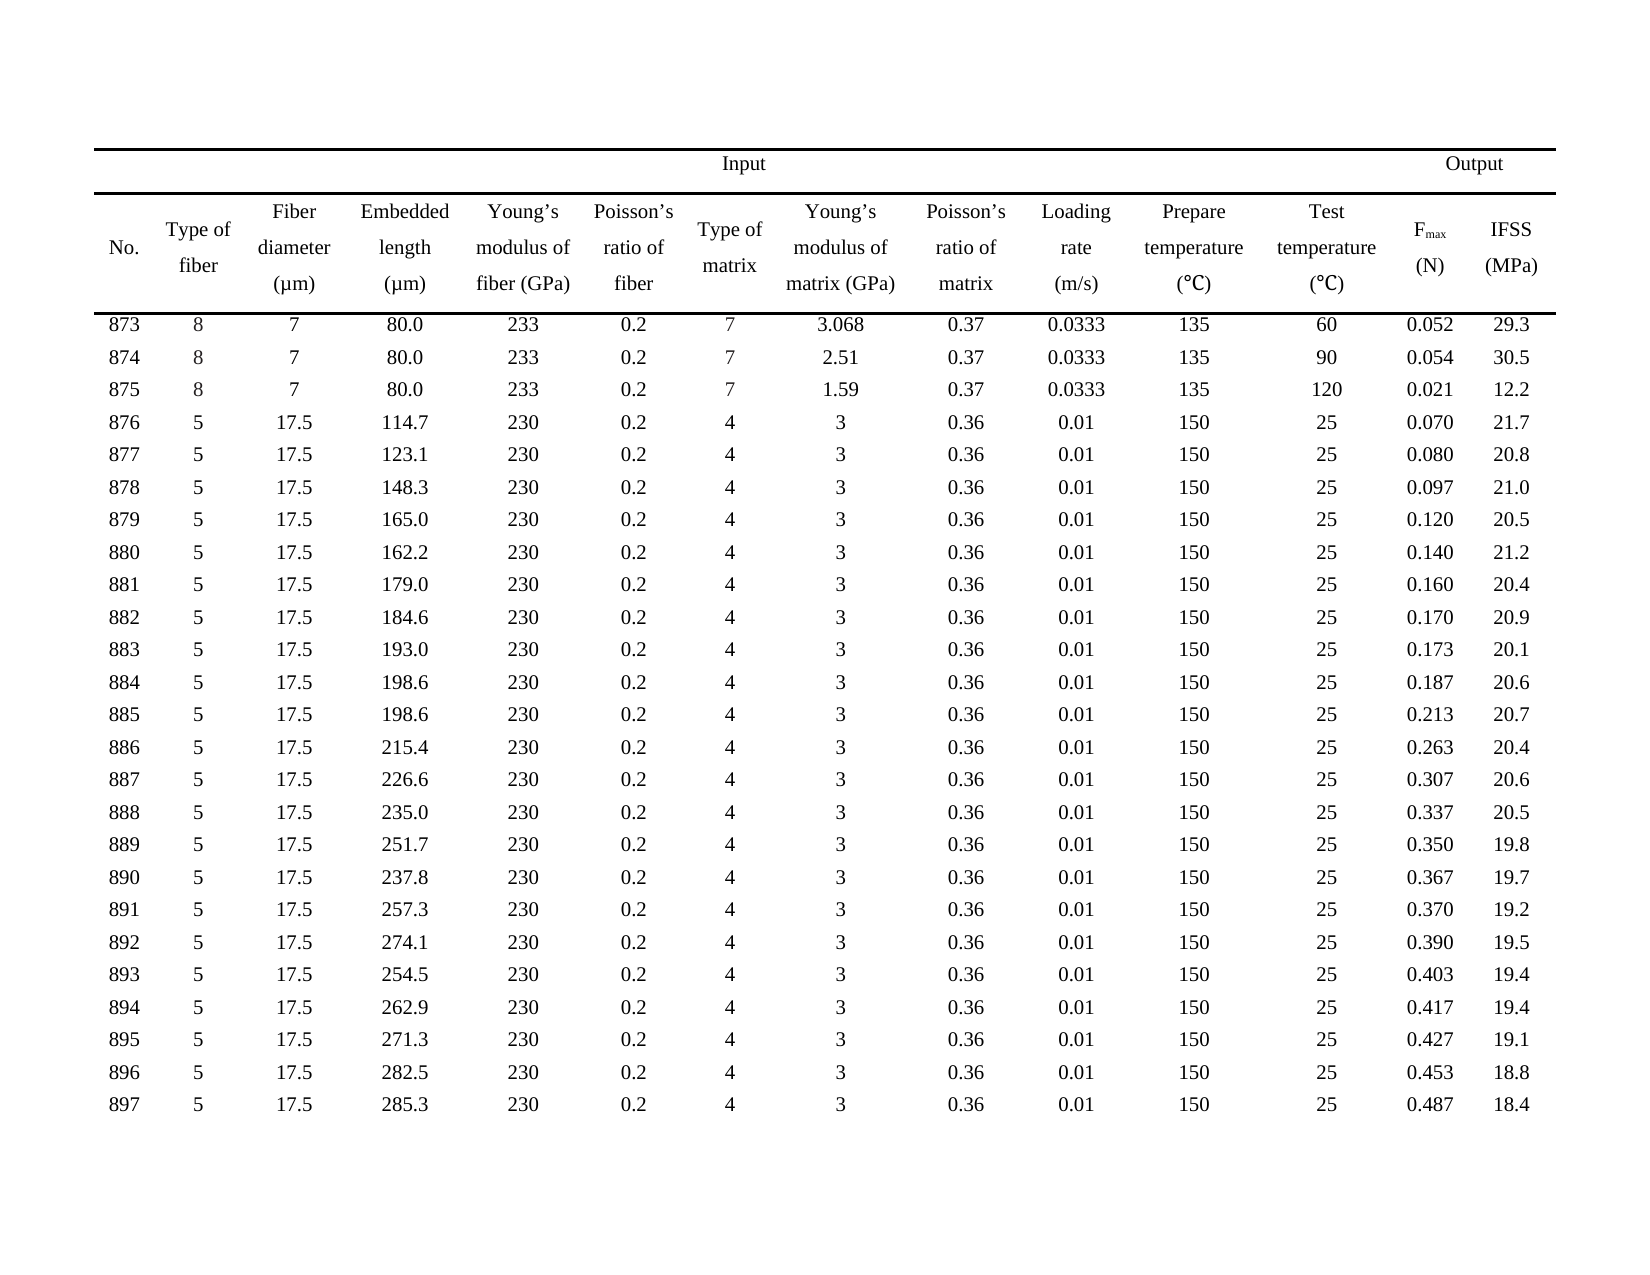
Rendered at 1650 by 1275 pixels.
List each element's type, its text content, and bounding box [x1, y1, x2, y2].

table_cell Fmax (N) [1393, 195, 1467, 312]
table_cell Type of fiber [154, 195, 242, 312]
table_cell Loading rate (m/s) [1025, 195, 1127, 312]
table_header Input [94, 151, 1393, 192]
table_cell Young’s modulus of matrix (GPa) [774, 195, 907, 312]
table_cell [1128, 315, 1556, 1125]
table_cell Prepare temperature (℃) [1128, 195, 1260, 312]
table_cell Poisson’s ratio of fiber [582, 195, 685, 312]
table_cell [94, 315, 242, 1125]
table_cell No. [94, 195, 154, 312]
table_cell Test temperature (℃) [1260, 195, 1393, 312]
table_cell Type of matrix [685, 195, 774, 312]
table_cell IFSS (MPa) [1467, 195, 1556, 312]
table_cell Embedded length (µm) [346, 195, 464, 312]
table_cell Poisson’s ratio of matrix [907, 195, 1025, 312]
table_cell Fiber diameter (µm) [243, 195, 346, 312]
table_header Output [1393, 151, 1556, 192]
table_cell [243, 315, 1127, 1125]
table_cell Young’s modulus of fiber (GPa) [464, 195, 582, 312]
